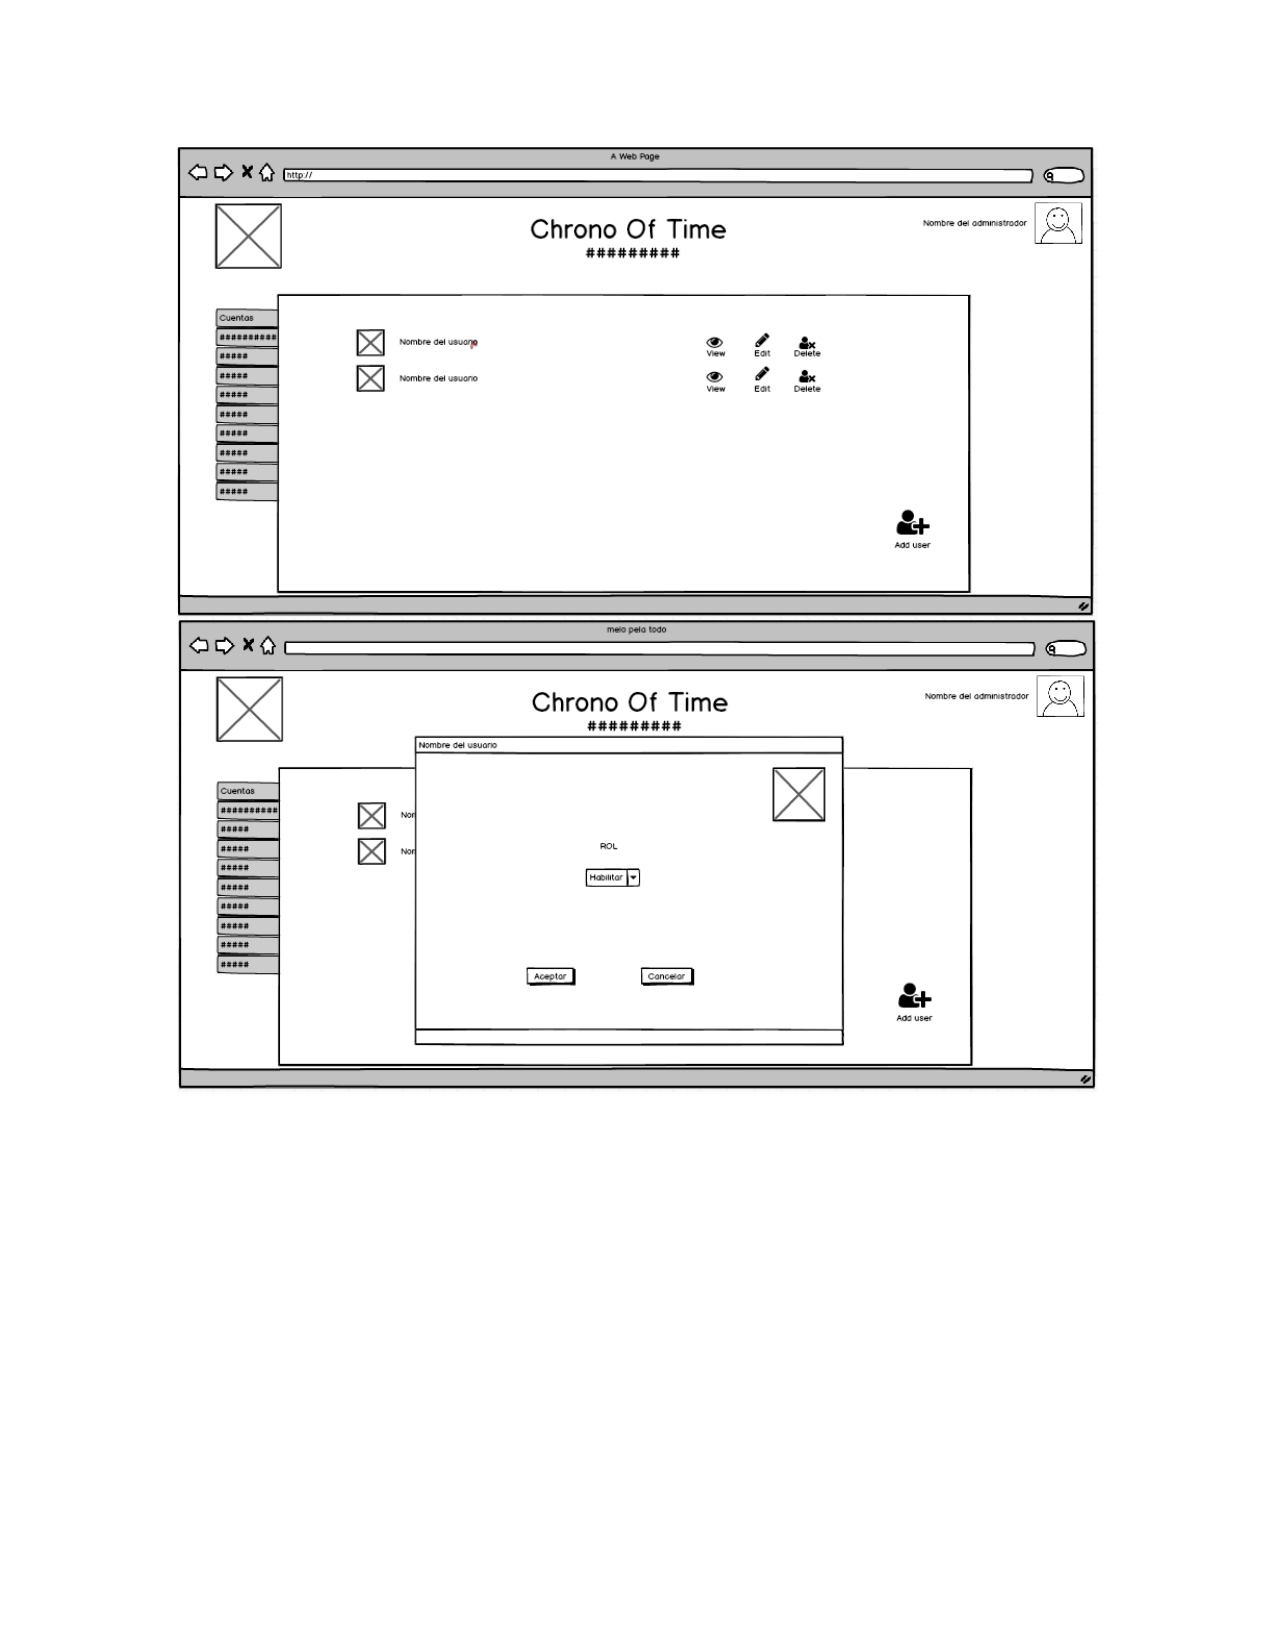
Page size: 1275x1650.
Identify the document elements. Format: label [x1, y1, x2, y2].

picture [177, 147, 1098, 1092]
